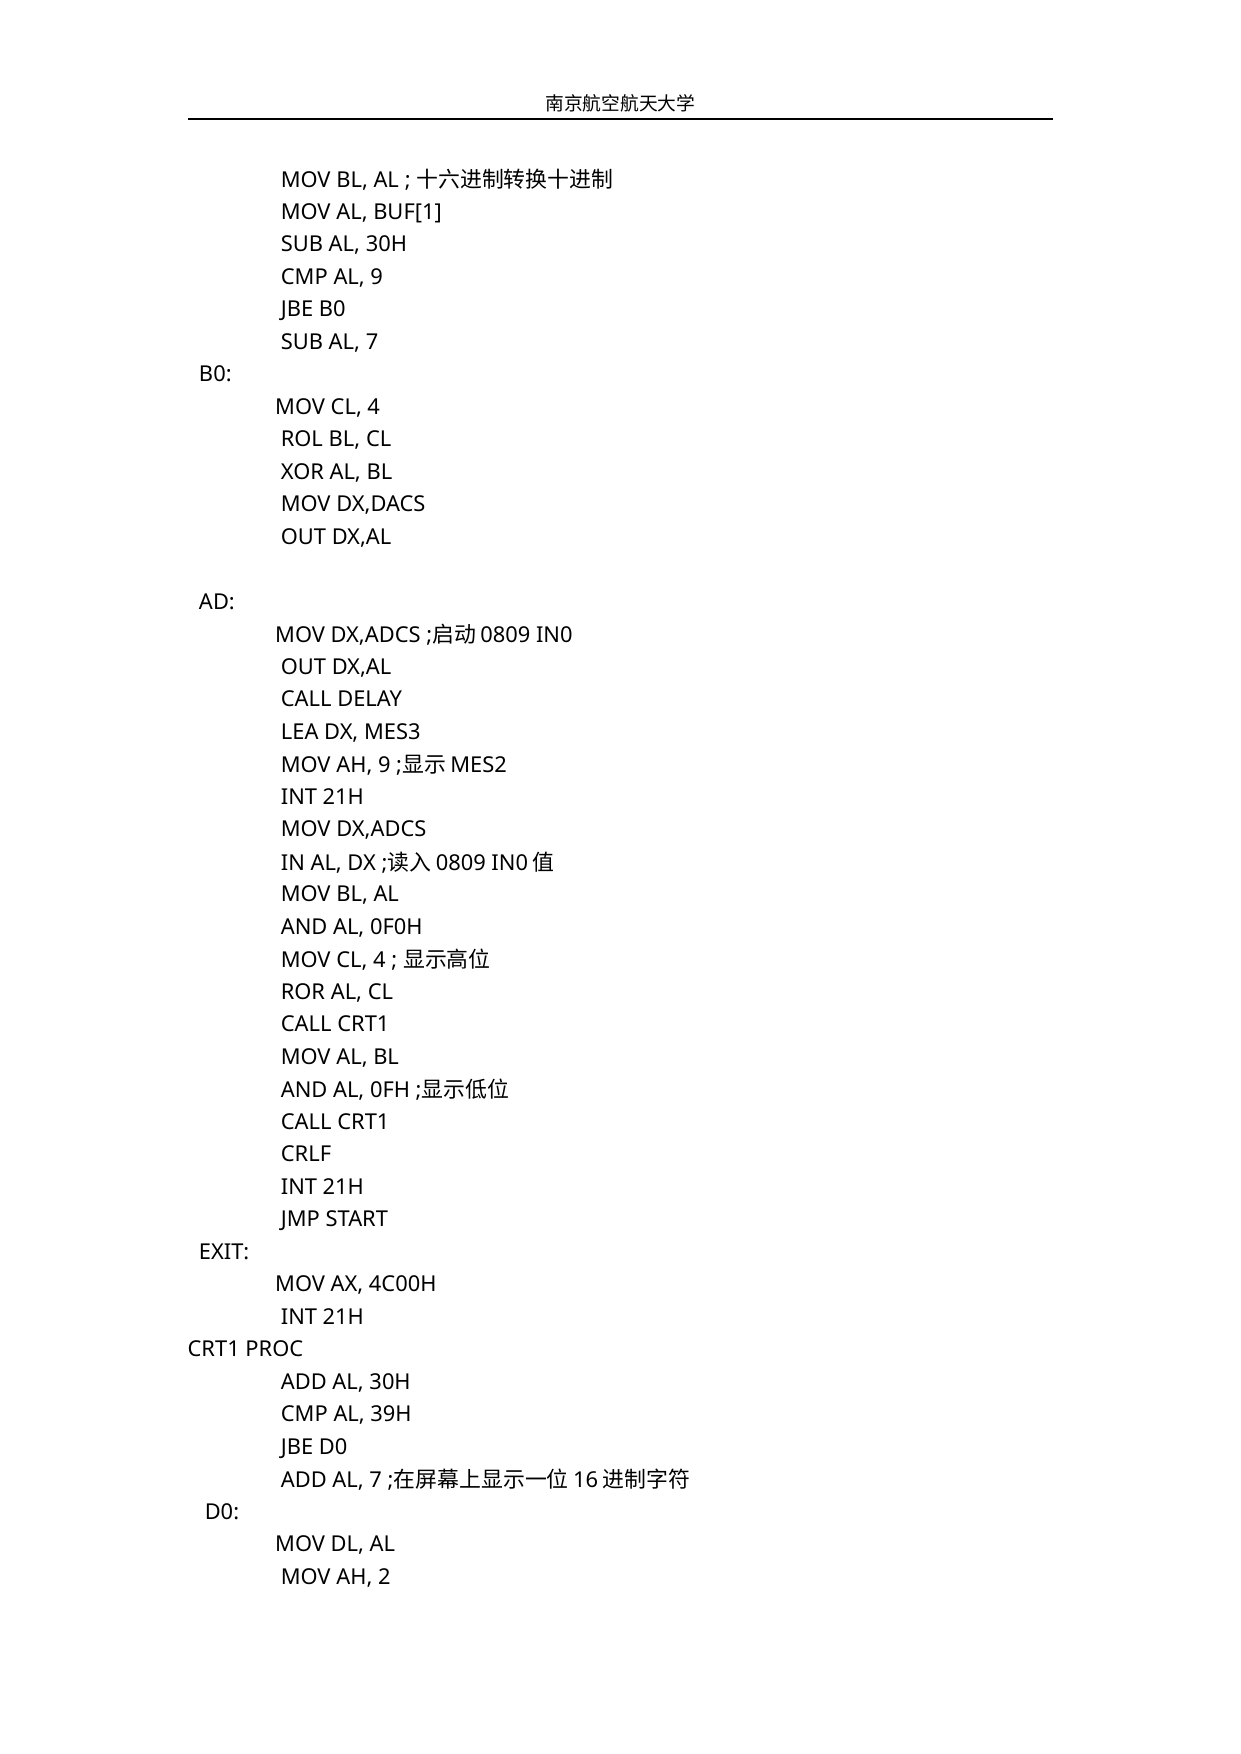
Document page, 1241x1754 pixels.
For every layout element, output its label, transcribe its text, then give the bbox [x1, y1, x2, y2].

text MOV DX,DACS [275, 487, 1053, 519]
text SUB AL, 30H [275, 227, 1053, 259]
text EXIT: [187, 1234, 1053, 1267]
text MOV DL, AL [231, 1527, 1053, 1559]
text CMP AL, 9 [275, 259, 1053, 292]
text MOV DX,ADCS ;启动0809 IN0 [231, 617, 1053, 649]
text INT 21H [275, 1299, 1053, 1332]
text ROL BL, CL [275, 422, 1053, 454]
text INT 21H [275, 1169, 1053, 1202]
text ROR AL, CL [275, 974, 1053, 1007]
text JBE B0 [275, 292, 1053, 324]
text CRLF [275, 1137, 1053, 1169]
text MOV BL, AL [275, 877, 1053, 909]
text JBE D0 [275, 1429, 1053, 1462]
text XOR AL, BL [275, 454, 1053, 487]
text MOV CL, 4 ; 显示高位 [275, 942, 1053, 974]
text AD: [187, 584, 1053, 617]
text CALL CRT1 [275, 1104, 1053, 1137]
text ADD AL, 30H [275, 1364, 1053, 1397]
text B0: [187, 357, 1053, 389]
text MOV AL, BL [275, 1039, 1053, 1072]
text CALL CRT1 [275, 1007, 1053, 1039]
text D0: [187, 1494, 1053, 1527]
text INT 21H [275, 779, 1053, 812]
text LEA DX, MES3 [275, 714, 1053, 747]
text MOV AH, 9 ;显示MES2 [275, 747, 1053, 779]
text MOV AL, BUF[1] [275, 194, 1053, 227]
text SUB AL, 7 [275, 324, 1053, 357]
text MOV CL, 4 [231, 389, 1053, 422]
text ADD AL, 7 ;在屏幕上显示一位16进制字符 [275, 1462, 1053, 1494]
text AND AL, 0FH ;显示低位 [275, 1072, 1053, 1104]
text CMP AL, 39H [275, 1397, 1053, 1429]
text OUT DX,AL [275, 519, 1053, 552]
text MOV AH, 2 [275, 1559, 1053, 1592]
text MOV BL, AL ; 十六进制转换十进制 [231, 162, 1053, 194]
text AND AL, 0F0H [275, 909, 1053, 942]
text MOV DX,ADCS [275, 812, 1053, 844]
text CALL DELAY [275, 682, 1053, 714]
text CRT1 PROC [187, 1332, 1053, 1364]
text IN AL, DX ;读入0809 IN0值 [275, 844, 1053, 877]
text JMP START [275, 1202, 1053, 1234]
text MOV AX, 4C00H [231, 1267, 1053, 1299]
text OUT DX,AL [275, 649, 1053, 682]
